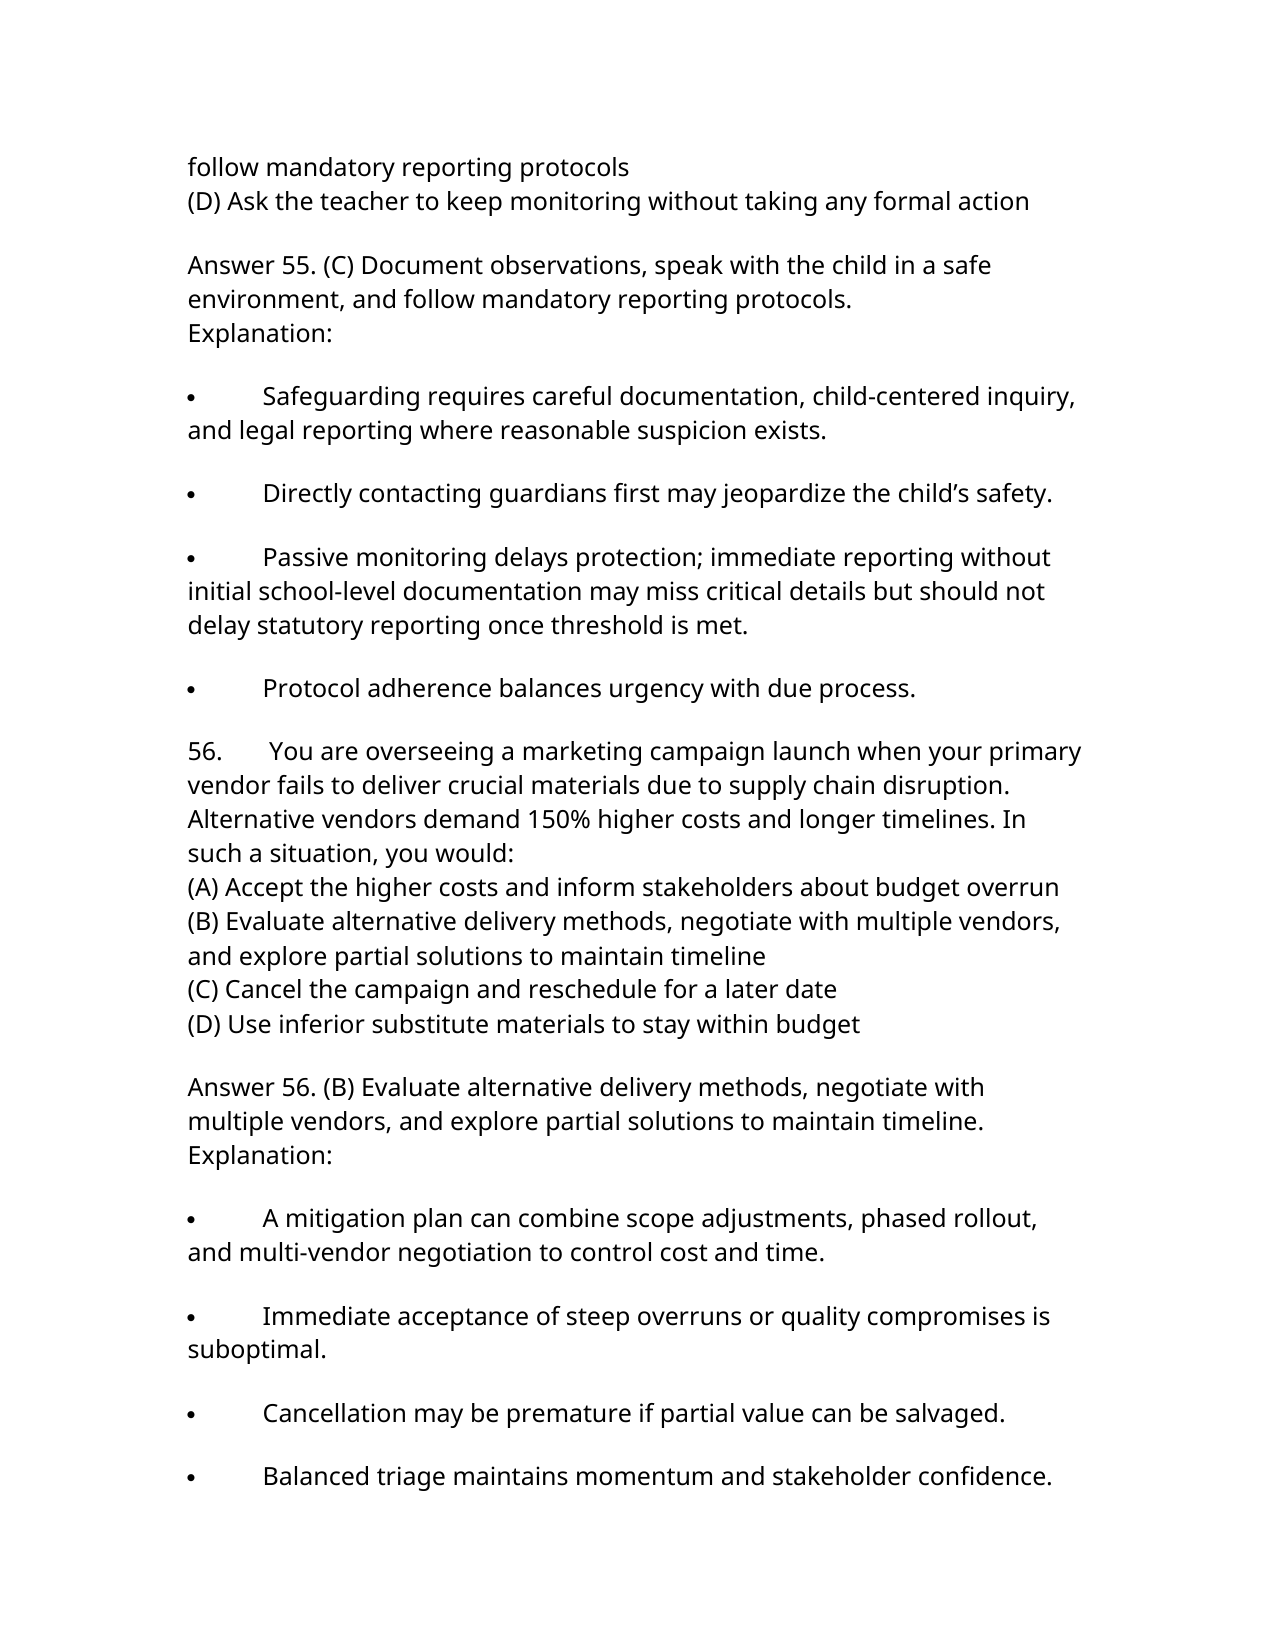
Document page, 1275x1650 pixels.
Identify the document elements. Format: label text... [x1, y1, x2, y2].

text Answer 55. (C) Document observations, speak with the child in a safe environment, and follow mandatory reporting protocols. Explanation: [187, 247, 1087, 349]
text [187, 150, 1087, 218]
text  Cancellation may be premature if partial value can be salvaged. [187, 1395, 1087, 1429]
text  Safeguarding requires careful documentation, child-centered inquiry, and legal reporting where reasonable suspicion exists. [187, 379, 1087, 447]
text  Passive monitoring delays protection; immediate reporting without initial school-level documentation may miss critical details but should not delay statutory reporting once threshold is met. [187, 539, 1087, 641]
text  Protocol adherence balances urgency with due process. [187, 671, 1087, 704]
text  Directly contacting guardians first may jeopardize the child’s safety. [187, 476, 1087, 510]
text Answer 56. (B) Evaluate alternative delivery methods, negotiate with multiple vendors, and explore partial solutions to maintain timeline. Explanation: [187, 1069, 1087, 1172]
text  Immediate acceptance of steep overruns or quality compromises is suboptimal. [187, 1298, 1087, 1366]
text 56. You are overseeing a marketing campaign launch when your primary vendor fails to deliver crucial materials due to supply chain disruption. Alternative vendors demand 150% higher costs and longer timelines. In such a situation, you would: (A) Accept the higher costs and inform stakeholders about budget overrun (B) Evaluate alternative delivery methods, negotiate with multiple vendors, and explore partial solutions to maintain timeline (C) Cancel the campaign and reschedule for a later date (D) Use inferior substitute materials to stay within budget [187, 734, 1087, 1040]
text  Balanced triage maintains momentum and stakeholder confidence. [187, 1459, 1087, 1493]
text  A mitigation plan can combine scope adjustments, phased rollout, and multi-vendor negotiation to control cost and time. [187, 1201, 1087, 1269]
